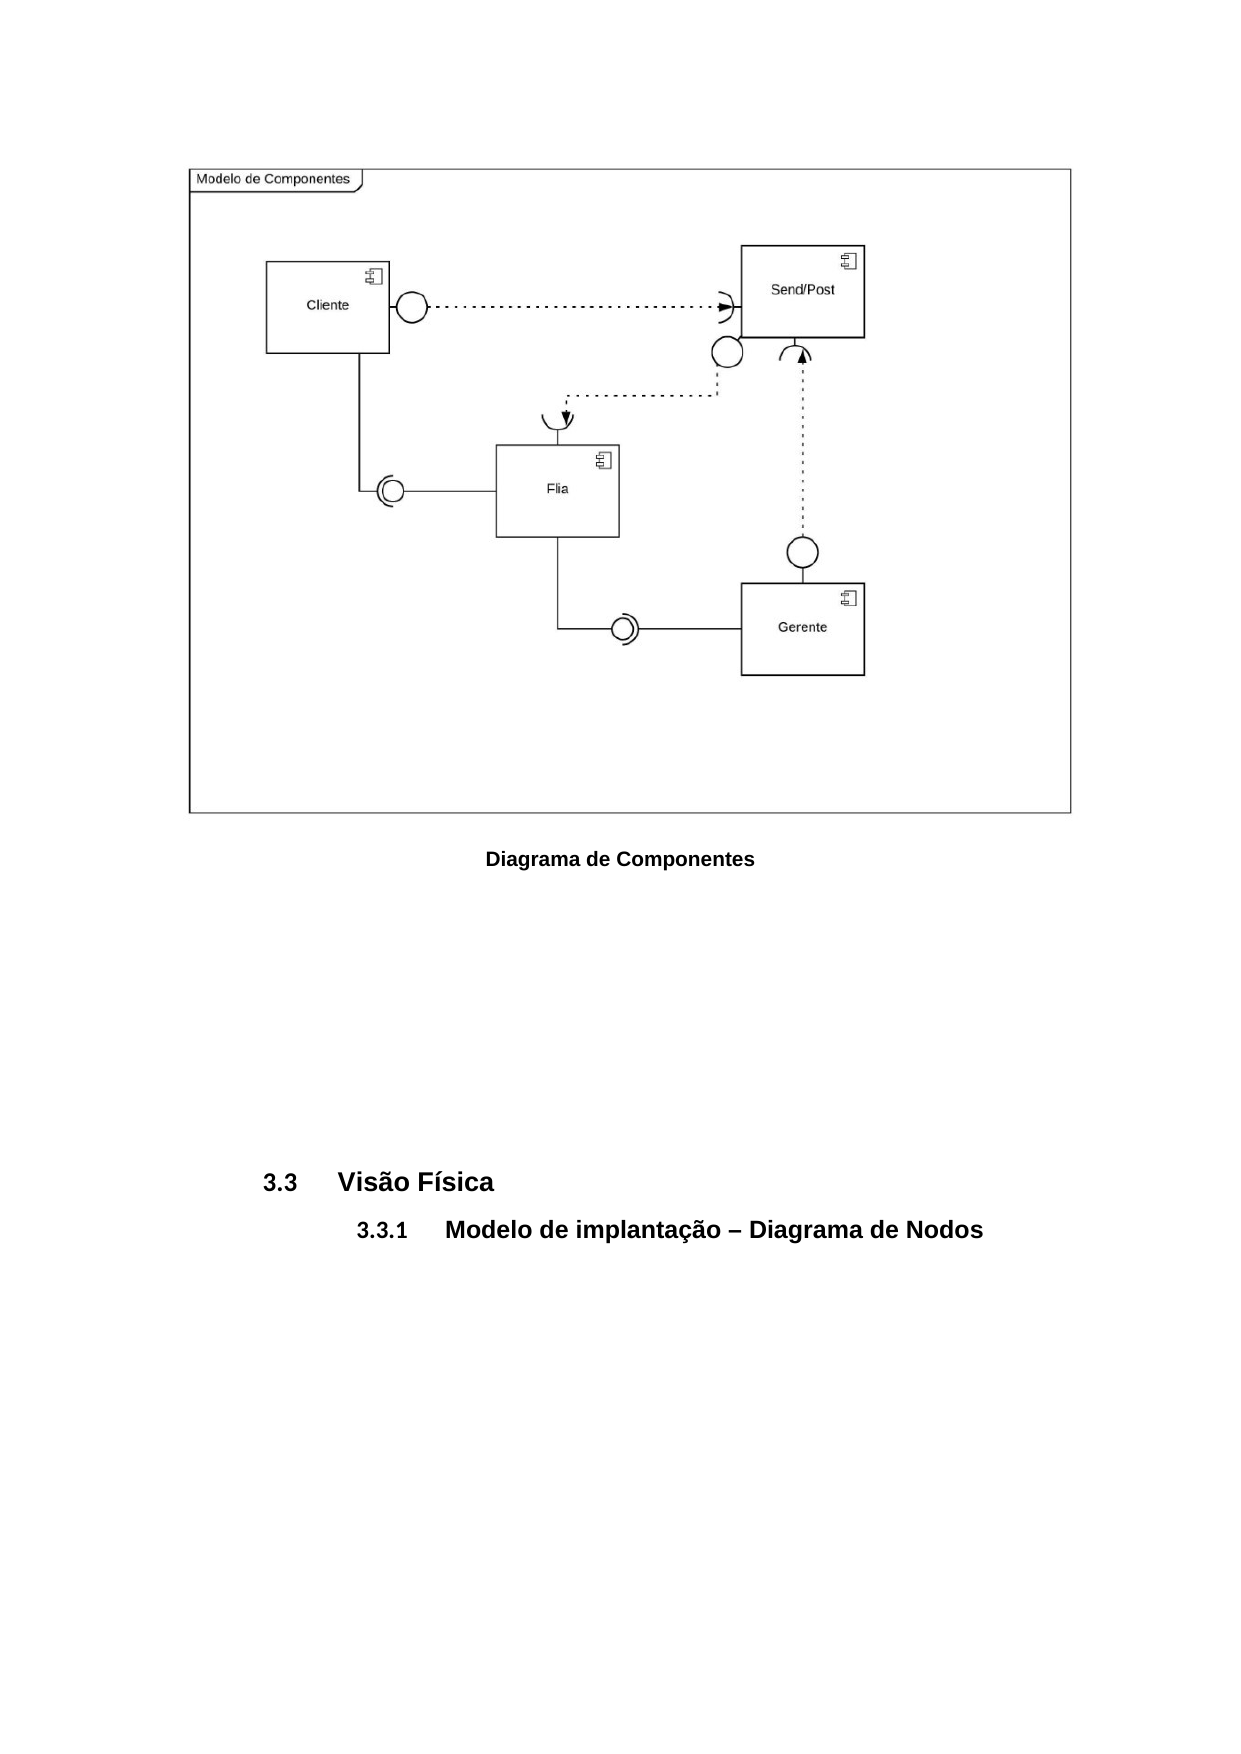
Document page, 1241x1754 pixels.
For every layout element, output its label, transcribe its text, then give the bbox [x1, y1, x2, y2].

list Modelo de implantação – Diagrama de Nodos [356, 1214, 1090, 1245]
text Diagrama de Componentes [150, 150, 1090, 871]
list Visão Física [262, 1165, 1090, 1198]
